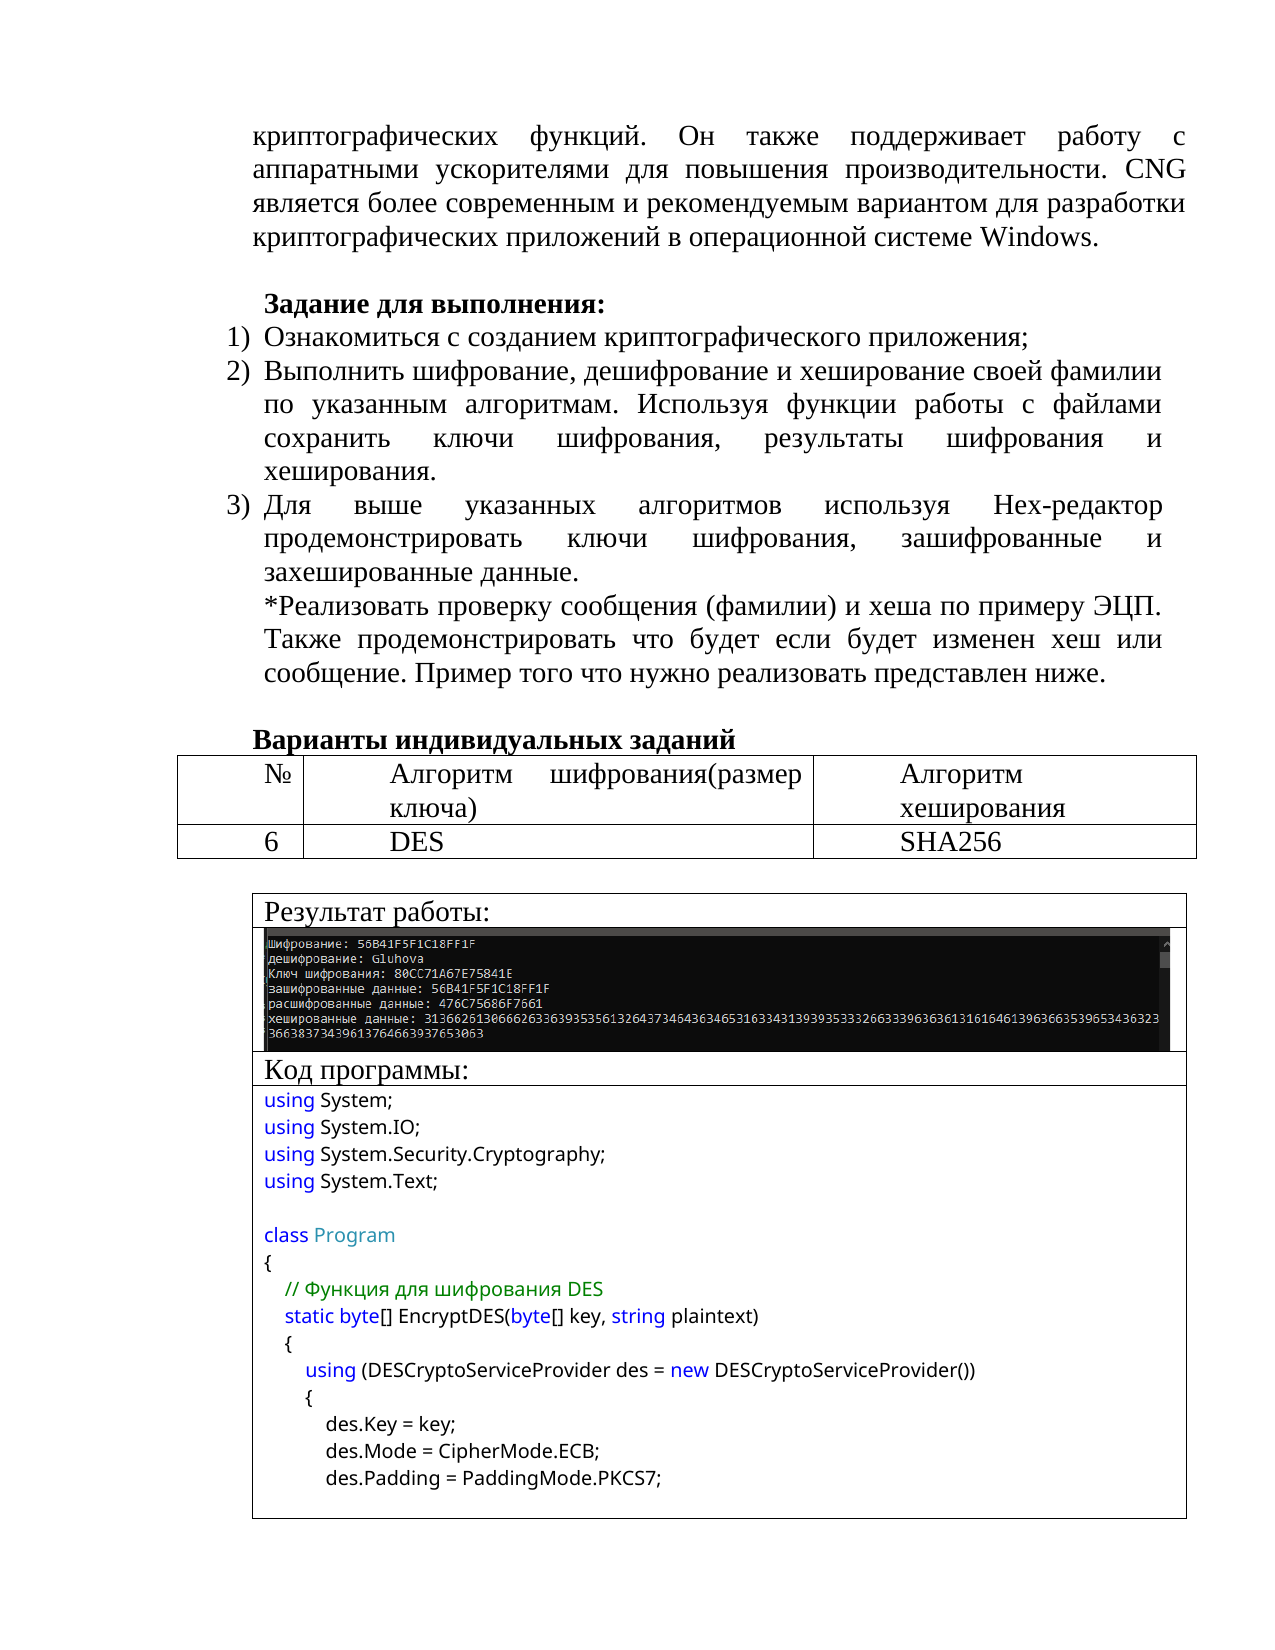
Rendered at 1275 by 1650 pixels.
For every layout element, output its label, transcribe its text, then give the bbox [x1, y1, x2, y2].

table_header Результат работы: [253, 894, 1186, 927]
table_header Задание для выполнения: Ознакомиться с созданием криптографического приложения; Выполнить шифрование, дешифрование и хеширование своей фамилии по указанным алгоритмам. Используя функции работы с файлами сохранить ключи шифрования, результаты шифрования и хеширования. Для выше указанных алгоритмов используя Hex-редактор продемонстрировать ключи шифрования, зашифрованные и захешированные данные. *Реализовать проверку сообщения (фамилии) и хеша по примеру ЭЦП. Также продемонстрировать что будет если будет изменен хеш или сообщение. Пример того что нужно реализовать представлен ниже. [177, 286, 1174, 722]
table_cell [253, 928, 263, 1051]
table_cell DES [304, 825, 813, 858]
table_cell SHA256 [814, 825, 1196, 858]
table_cell 6 [178, 825, 303, 858]
table_header № [178, 756, 303, 823]
text Варианты индивидуальных заданий [252, 722, 1186, 755]
table_header Алгоритм хеширования [814, 756, 1196, 823]
table_cell Код программы: [253, 1052, 1186, 1085]
table_header Алгоритм шифрования(размер ключа) [304, 756, 813, 823]
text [252, 118, 1186, 252]
table_cell [1171, 928, 1186, 1051]
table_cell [253, 1086, 1186, 1518]
picture [263, 928, 1171, 1051]
